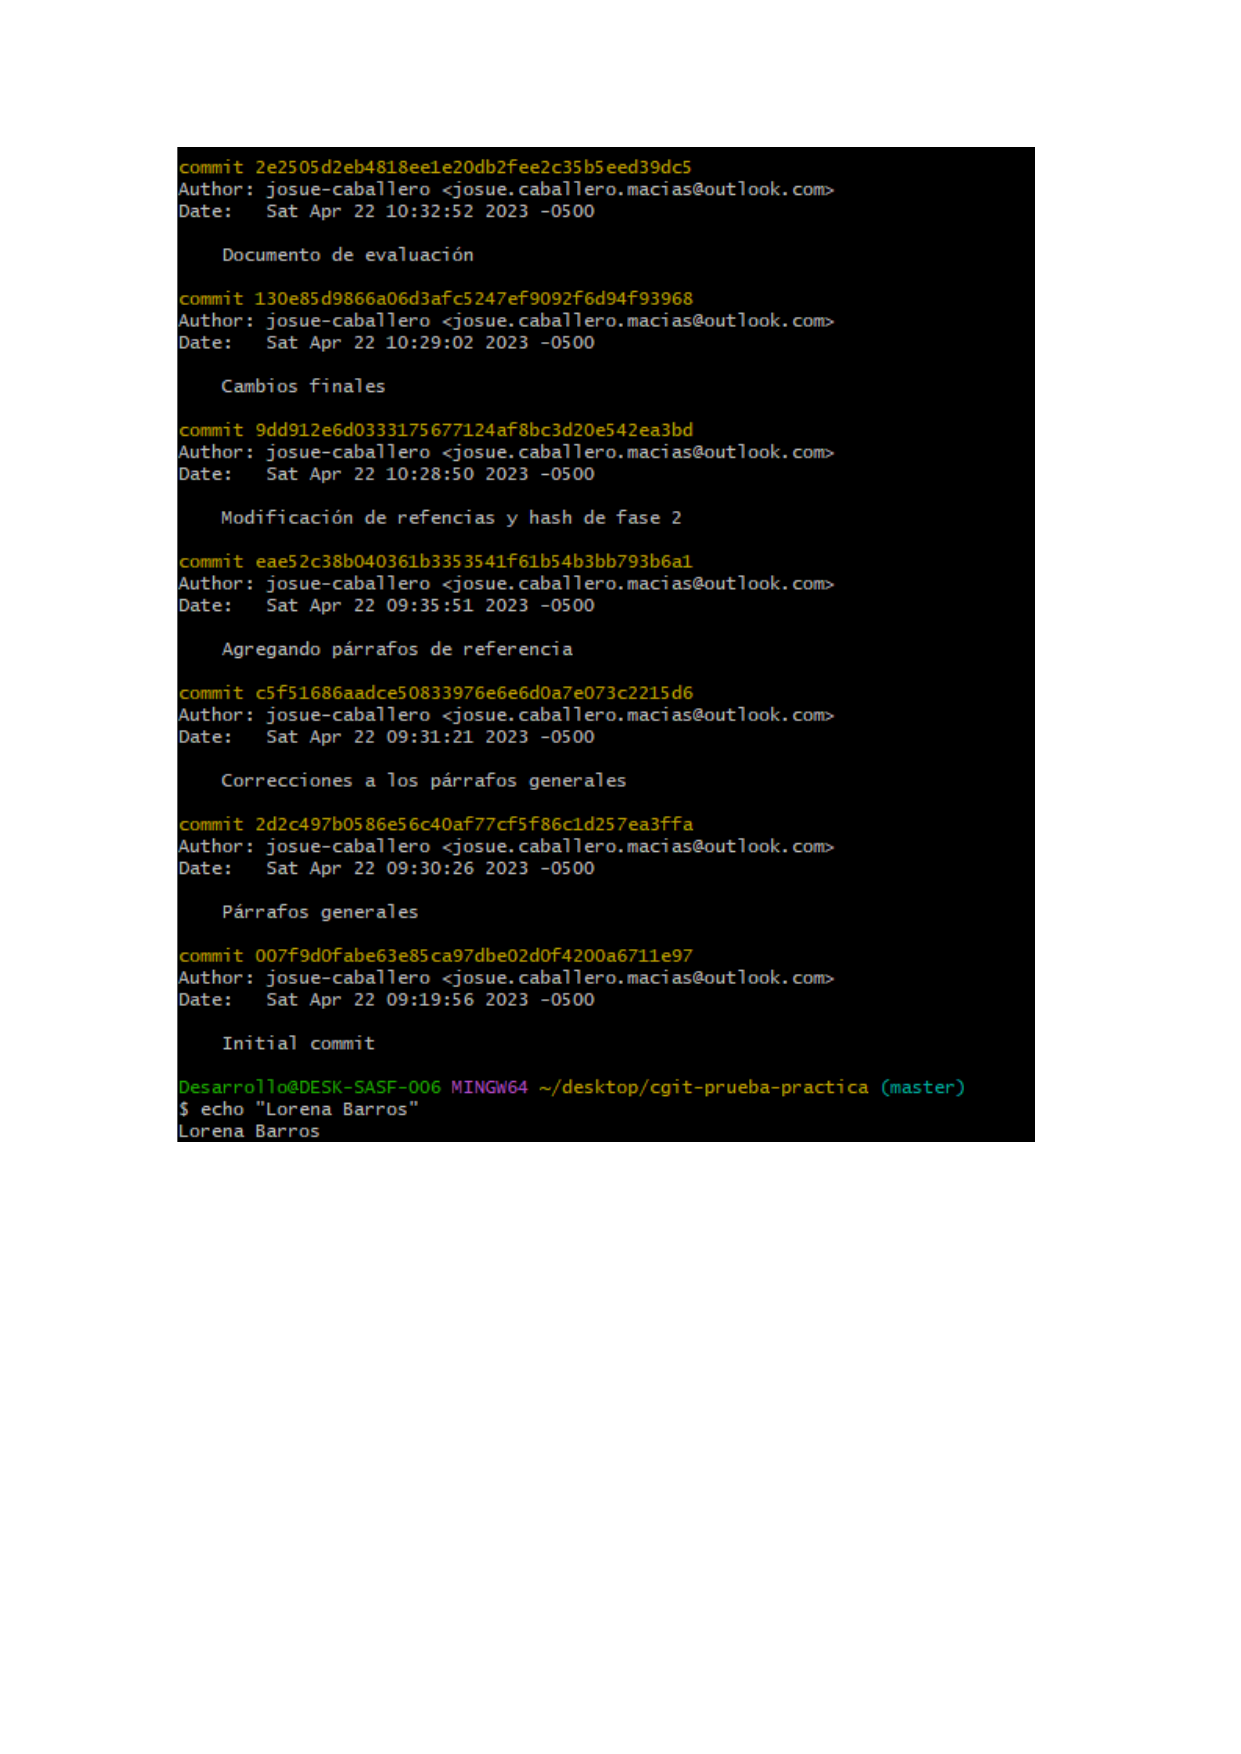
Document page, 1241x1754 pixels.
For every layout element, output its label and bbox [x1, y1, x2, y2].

picture [177, 147, 1035, 1142]
